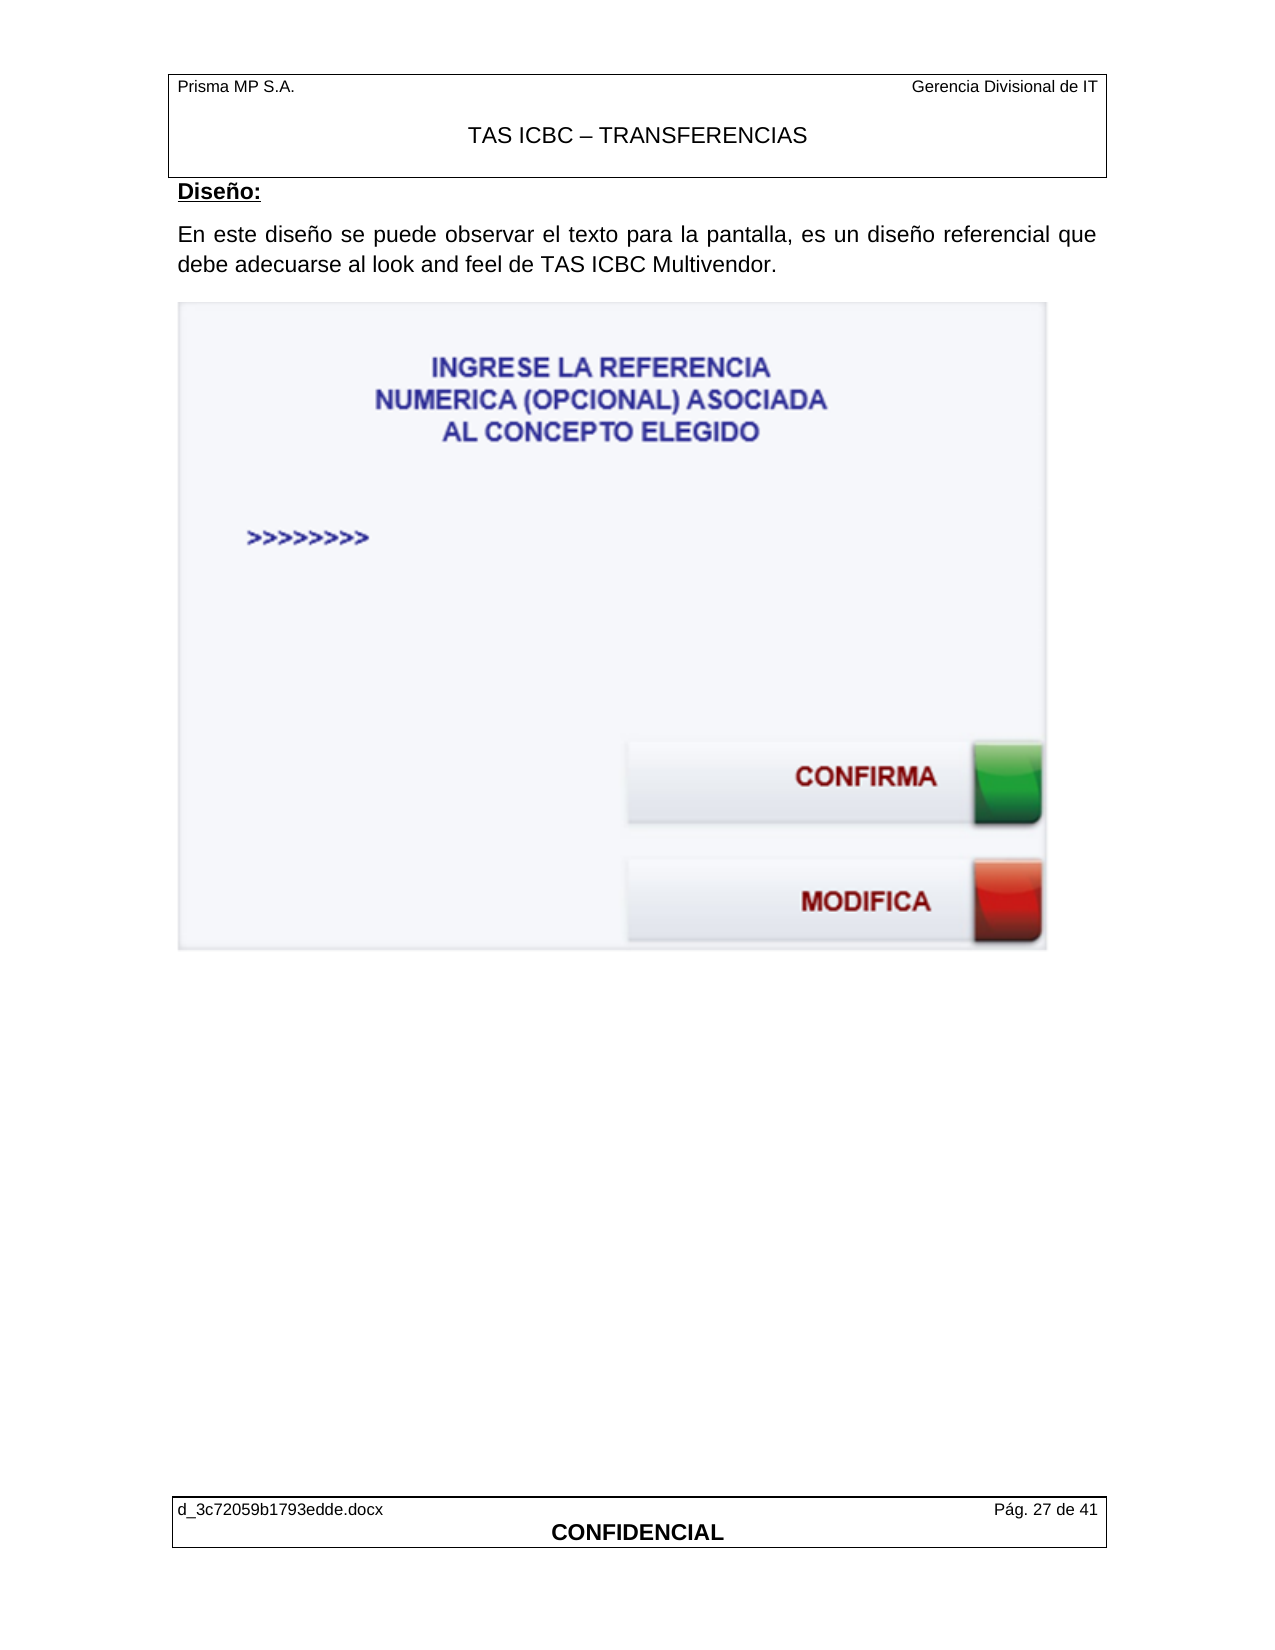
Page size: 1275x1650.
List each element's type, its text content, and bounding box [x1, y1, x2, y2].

text Diseño: [177, 178, 1098, 204]
picture [177, 302, 1050, 952]
text En este diseño se puede observar el texto para la pantalla, es un diseño referencial que debe adecuarse al look and feel de TAS ICBC Multivendor. [177, 221, 1098, 277]
